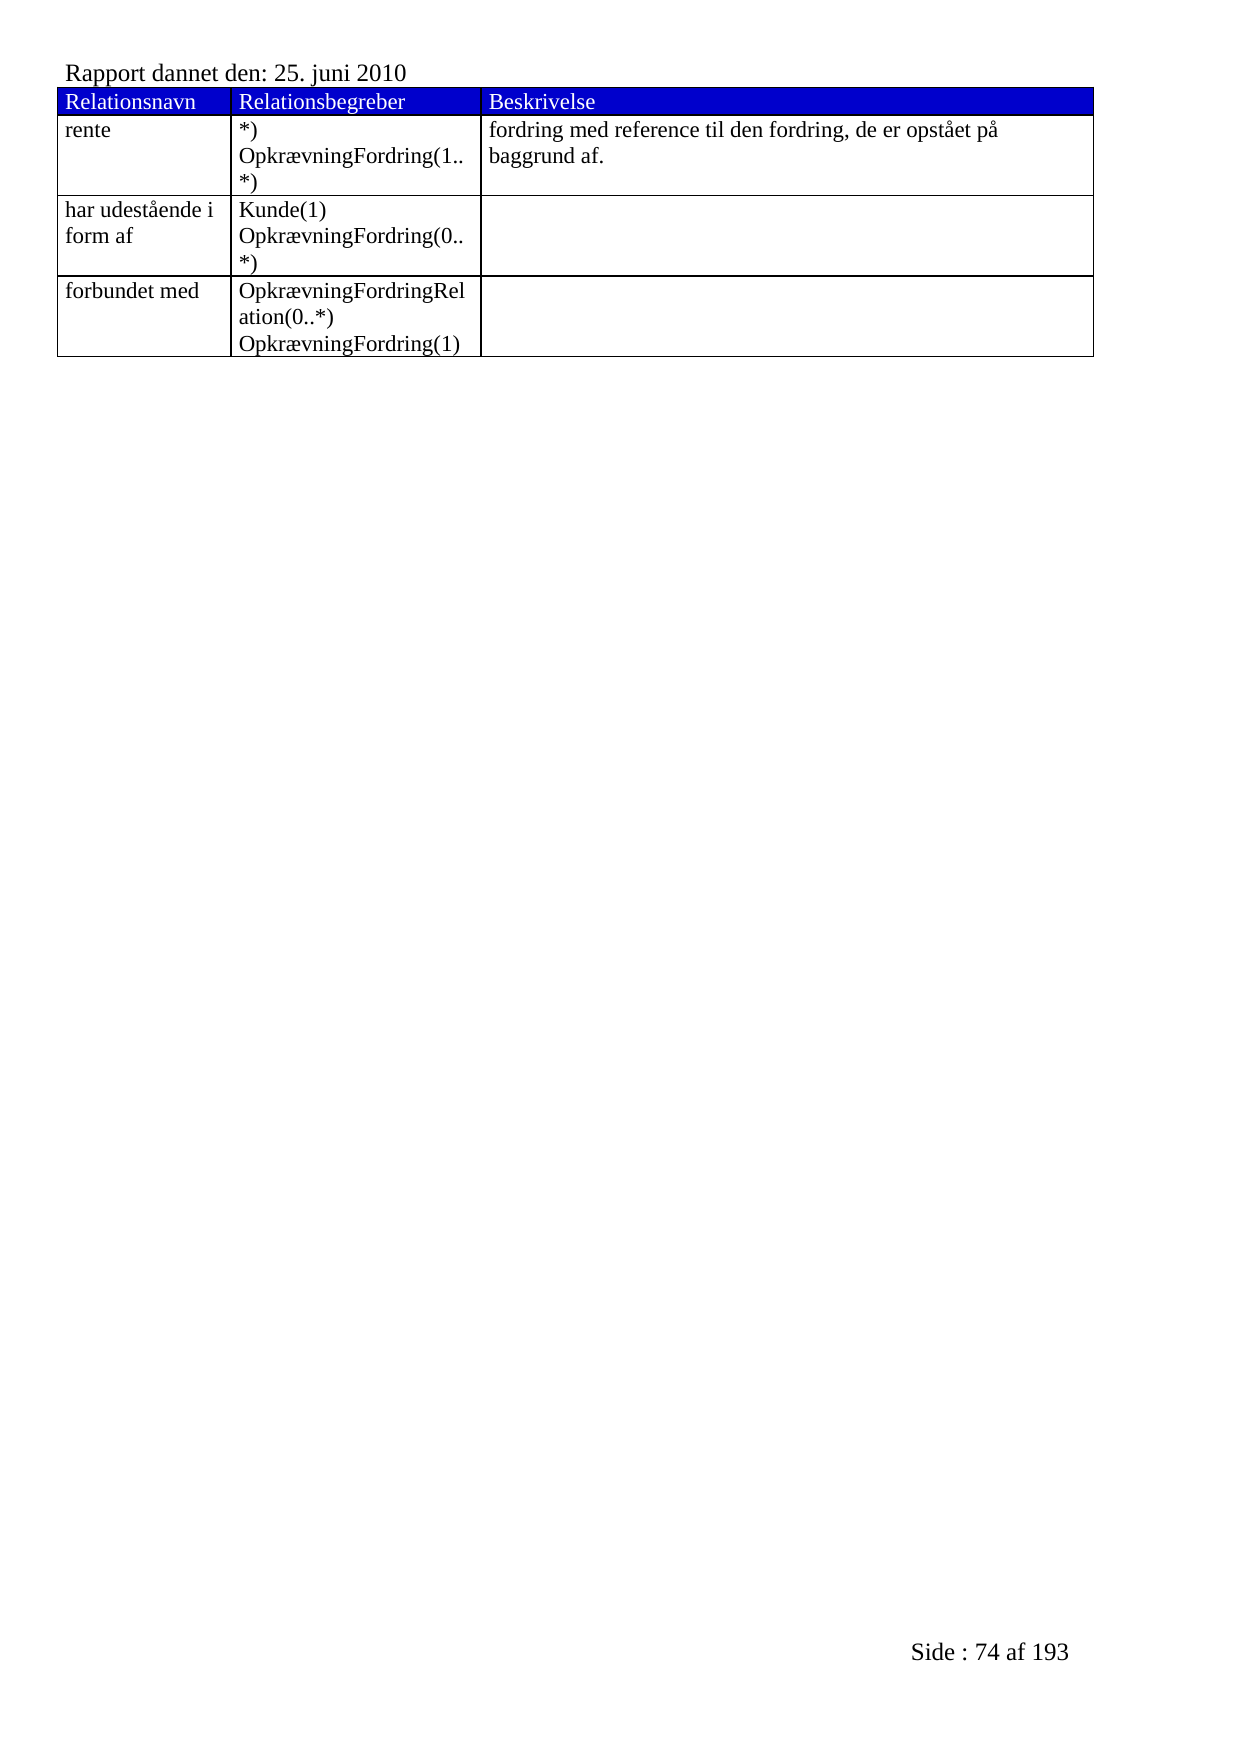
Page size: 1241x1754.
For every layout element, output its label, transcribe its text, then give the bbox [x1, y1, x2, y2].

table_cell [482, 277, 1093, 356]
table_cell forbundet med [58, 277, 230, 356]
table_cell Kunde(1) OpkrævningFordring(0..*) [232, 196, 480, 275]
table_cell OpkrævningFordringRelation(0..*) OpkrævningFordring(1) [232, 277, 480, 356]
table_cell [482, 116, 1093, 195]
table_header Relationsnavn [58, 88, 230, 114]
table_cell har udestående i form af [58, 196, 230, 275]
table_header Beskrivelse [482, 88, 1093, 114]
table_header Relationsbegreber [232, 88, 480, 114]
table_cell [232, 116, 480, 195]
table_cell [58, 116, 230, 195]
table_cell [482, 196, 1093, 275]
